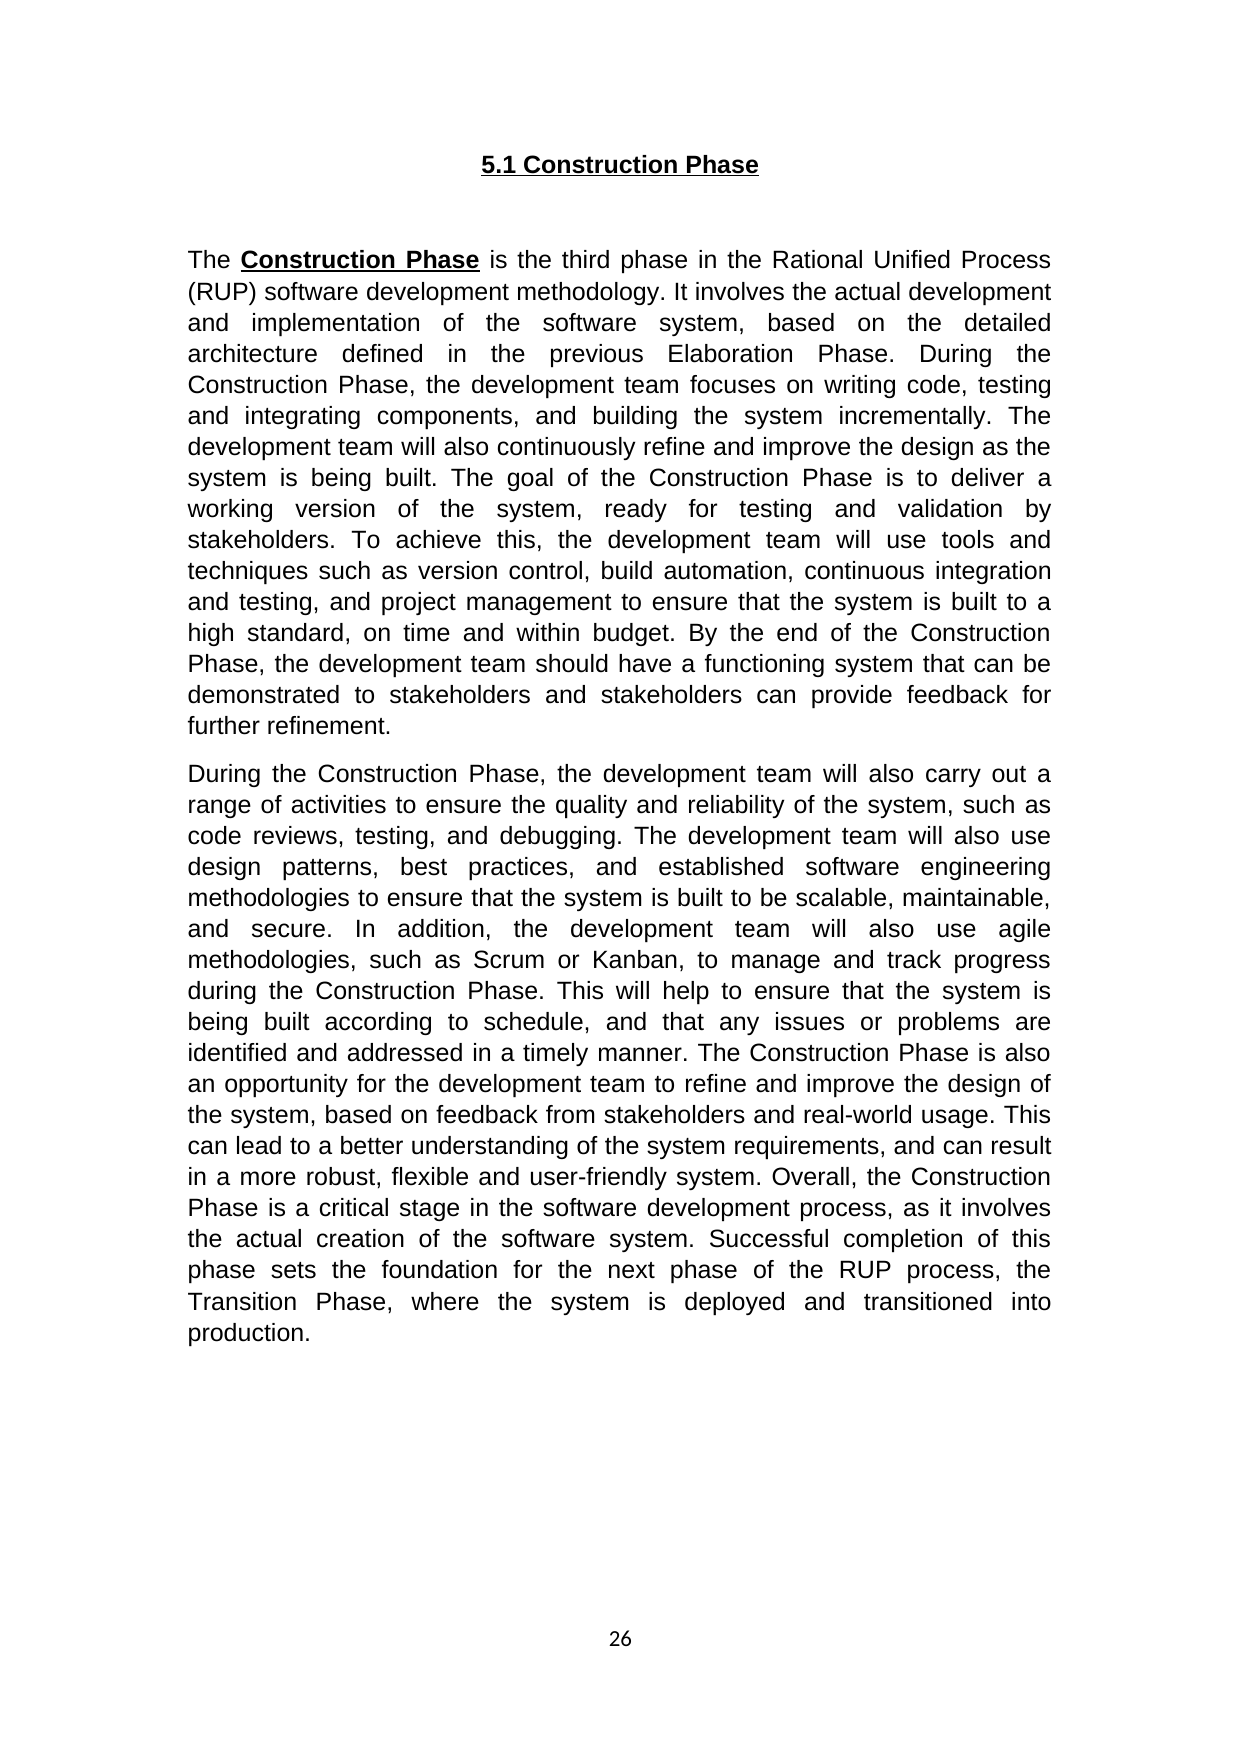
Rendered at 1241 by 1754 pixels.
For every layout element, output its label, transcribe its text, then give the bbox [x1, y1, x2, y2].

text 5.1 Construction Phase [187, 150, 1053, 179]
text During the Construction Phase, the development team will also carry out a range of activities to ensure the quality and reliability of the system, such as code reviews, testing, and debugging. The development team will also use design patterns, best practices, and established software engineering methodologies to ensure that the system is built to be scalable, maintainable, and secure. In addition, the development team will also use agile methodologies, such as Scrum or Kanban, to manage and track progress during the Construction Phase. This will help to ensure that the system is being built according to schedule, and that any issues or problems are identified and addressed in a timely manner. The Construction Phase is also an opportunity for the development team to refine and improve the design of the system, based on feedback from stakeholders and real-world usage. This can lead to a better understanding of the system requirements, and can result in a more robust, flexible and user-friendly system. Overall, the Construction Phase is a critical stage in the software development process, as it involves the actual creation of the software system. Successful completion of this phase sets the foundation for the next phase of the RUP process, the Transition Phase, where the system is deployed and transitioned into production. [187, 759, 1053, 1346]
text The Construction Phase is the third phase in the Rational Unified Process (RUP) software development methodology. It involves the actual development and implementation of the software system, based on the detailed architecture defined in the previous Elaboration Phase. During the Construction Phase, the development team focuses on writing code, testing and integrating components, and building the system incrementally. The development team will also continuously refine and improve the design as the system is being built. The goal of the Construction Phase is to deliver a working version of the system, ready for testing and validation by stakeholders. To achieve this, the development team will use tools and techniques such as version control, build automation, continuous integration and testing, and project management to ensure that the system is built to a high standard, on time and within budget. By the end of the Construction Phase, the development team should have a functioning system that can be demonstrated to stakeholders and stakeholders can provide feedback for further refinement. [187, 245, 1053, 740]
